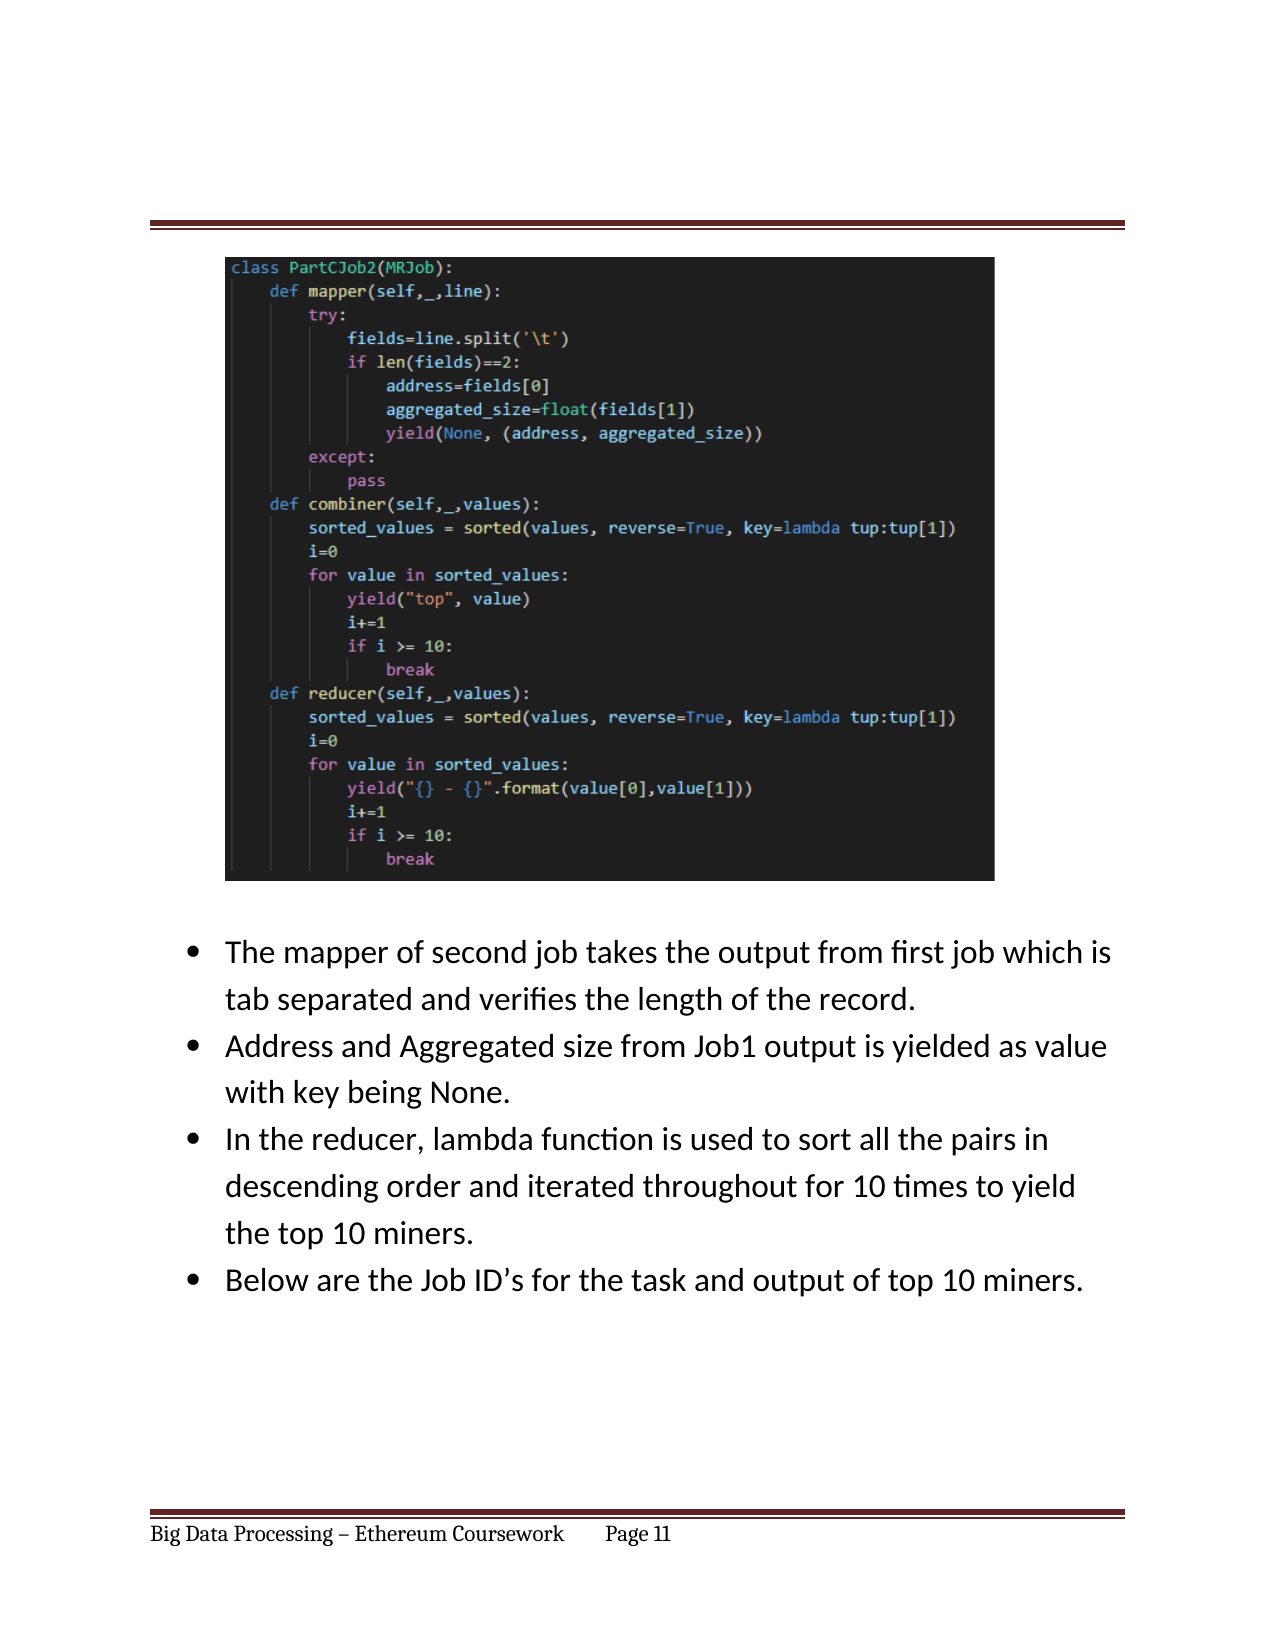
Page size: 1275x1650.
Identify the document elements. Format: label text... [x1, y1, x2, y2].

list Address and Aggregated size from Job1 output is yielded as value with key being None. [187, 1025, 1125, 1112]
list The mapper of second job takes the output from first job which is tab separated and verifies the length of the record. [187, 931, 1125, 1019]
list In the reducer, lambda function is used to sort all the pairs in descending order and iterated throughout for 10 times to yield the top 10 miners. [187, 1118, 1125, 1252]
picture [225, 257, 995, 881]
list Below are the Job ID’s for the task and output of top 10 miners. [187, 1258, 1125, 1299]
